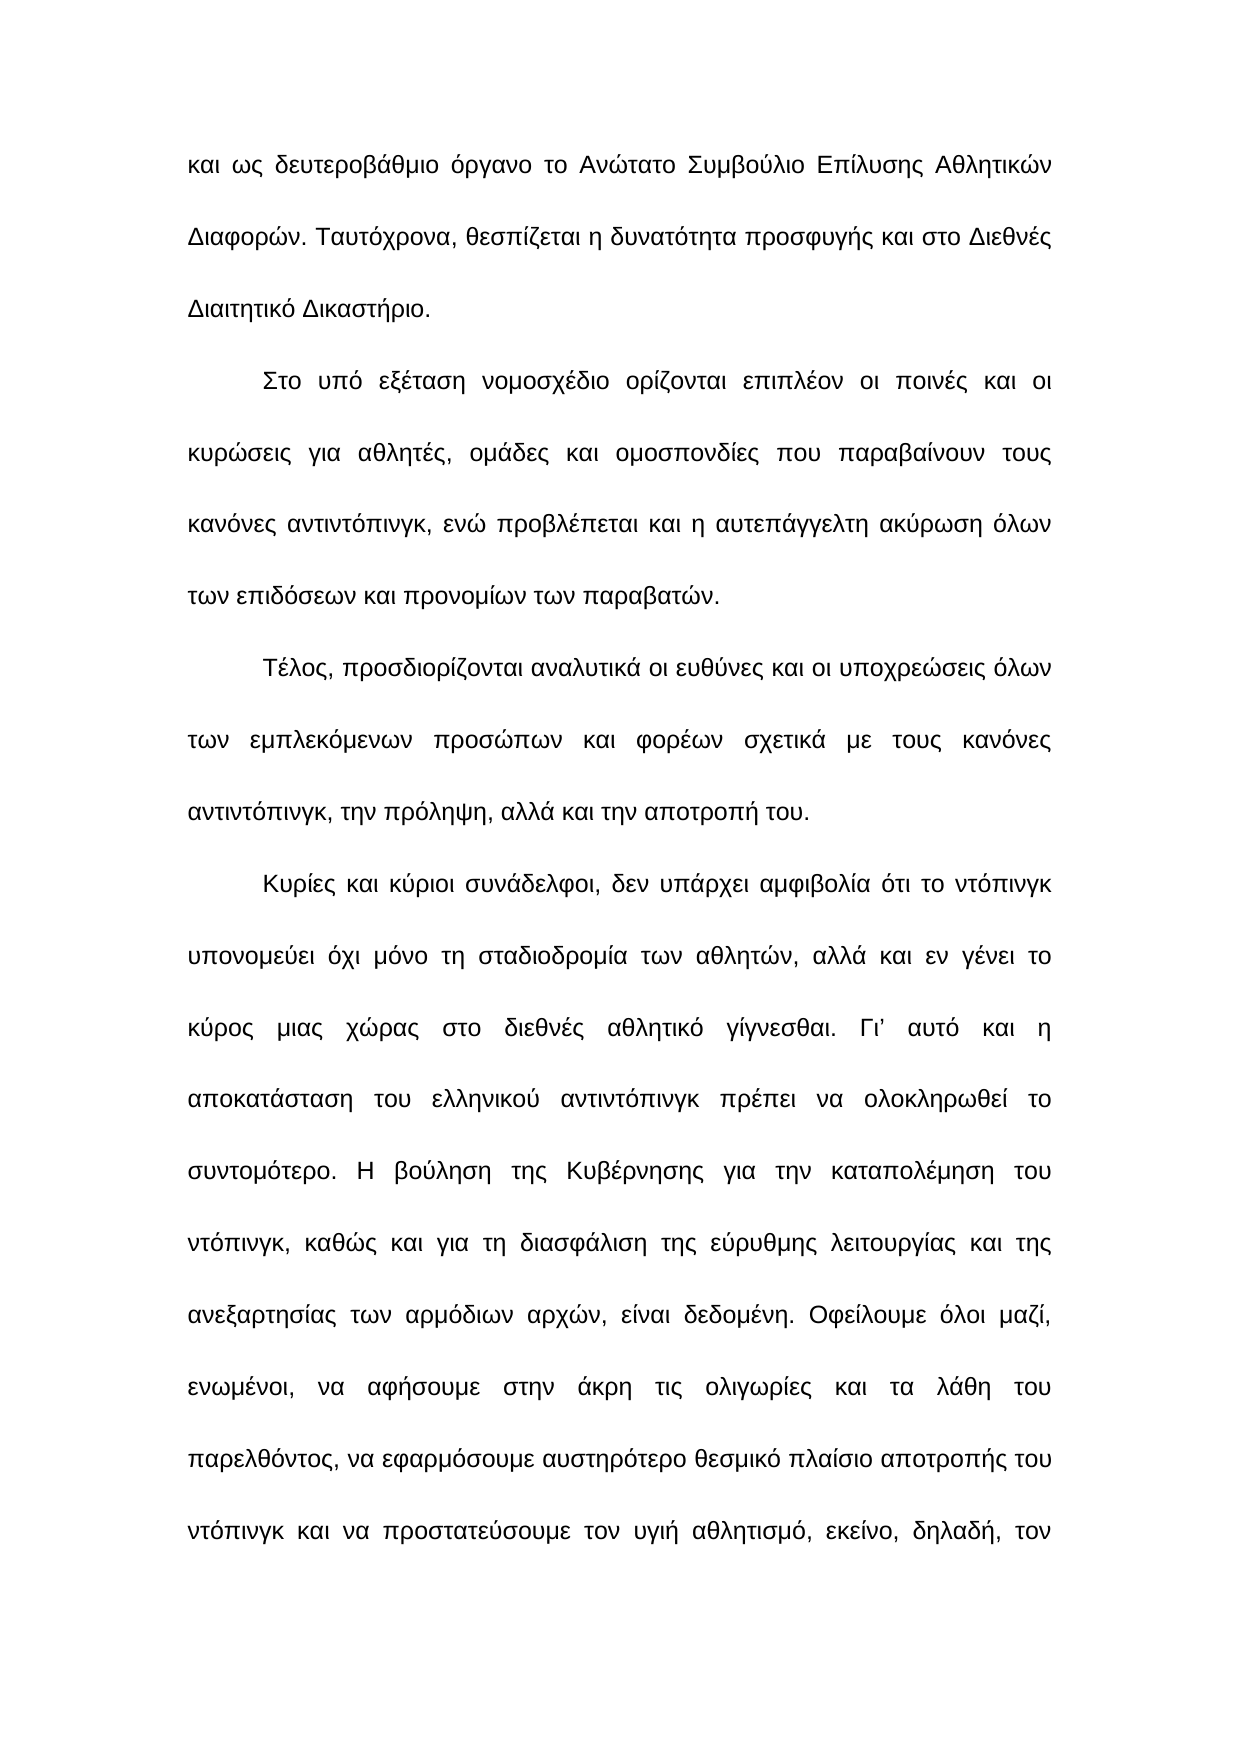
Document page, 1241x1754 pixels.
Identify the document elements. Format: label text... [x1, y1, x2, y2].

text Στο υπό εξέταση νομοσχέδιο ορίζονται επιπλέον οι ποινές και οι κυρώσεις για αθλητές, ομάδες και ομοσπονδίες που παραβαίνουν τους κανόνες αντιντόπινγκ, ενώ προβλέπεται και η αυτεπάγγελτη ακύρωση όλων των επιδόσεων και προνομίων των παραβατών. [187, 366, 1053, 610]
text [187, 869, 1053, 1544]
text Τέλος, προσδιορίζονται αναλυτικά οι ευθύνες και οι υποχρεώσεις όλων των εμπλεκόμενων προσώπων και φορέων σχετικά με τους κανόνες αντιντόπινγκ, την πρόληψη, αλλά και την αποτροπή του. [187, 653, 1053, 826]
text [187, 150, 1053, 322]
